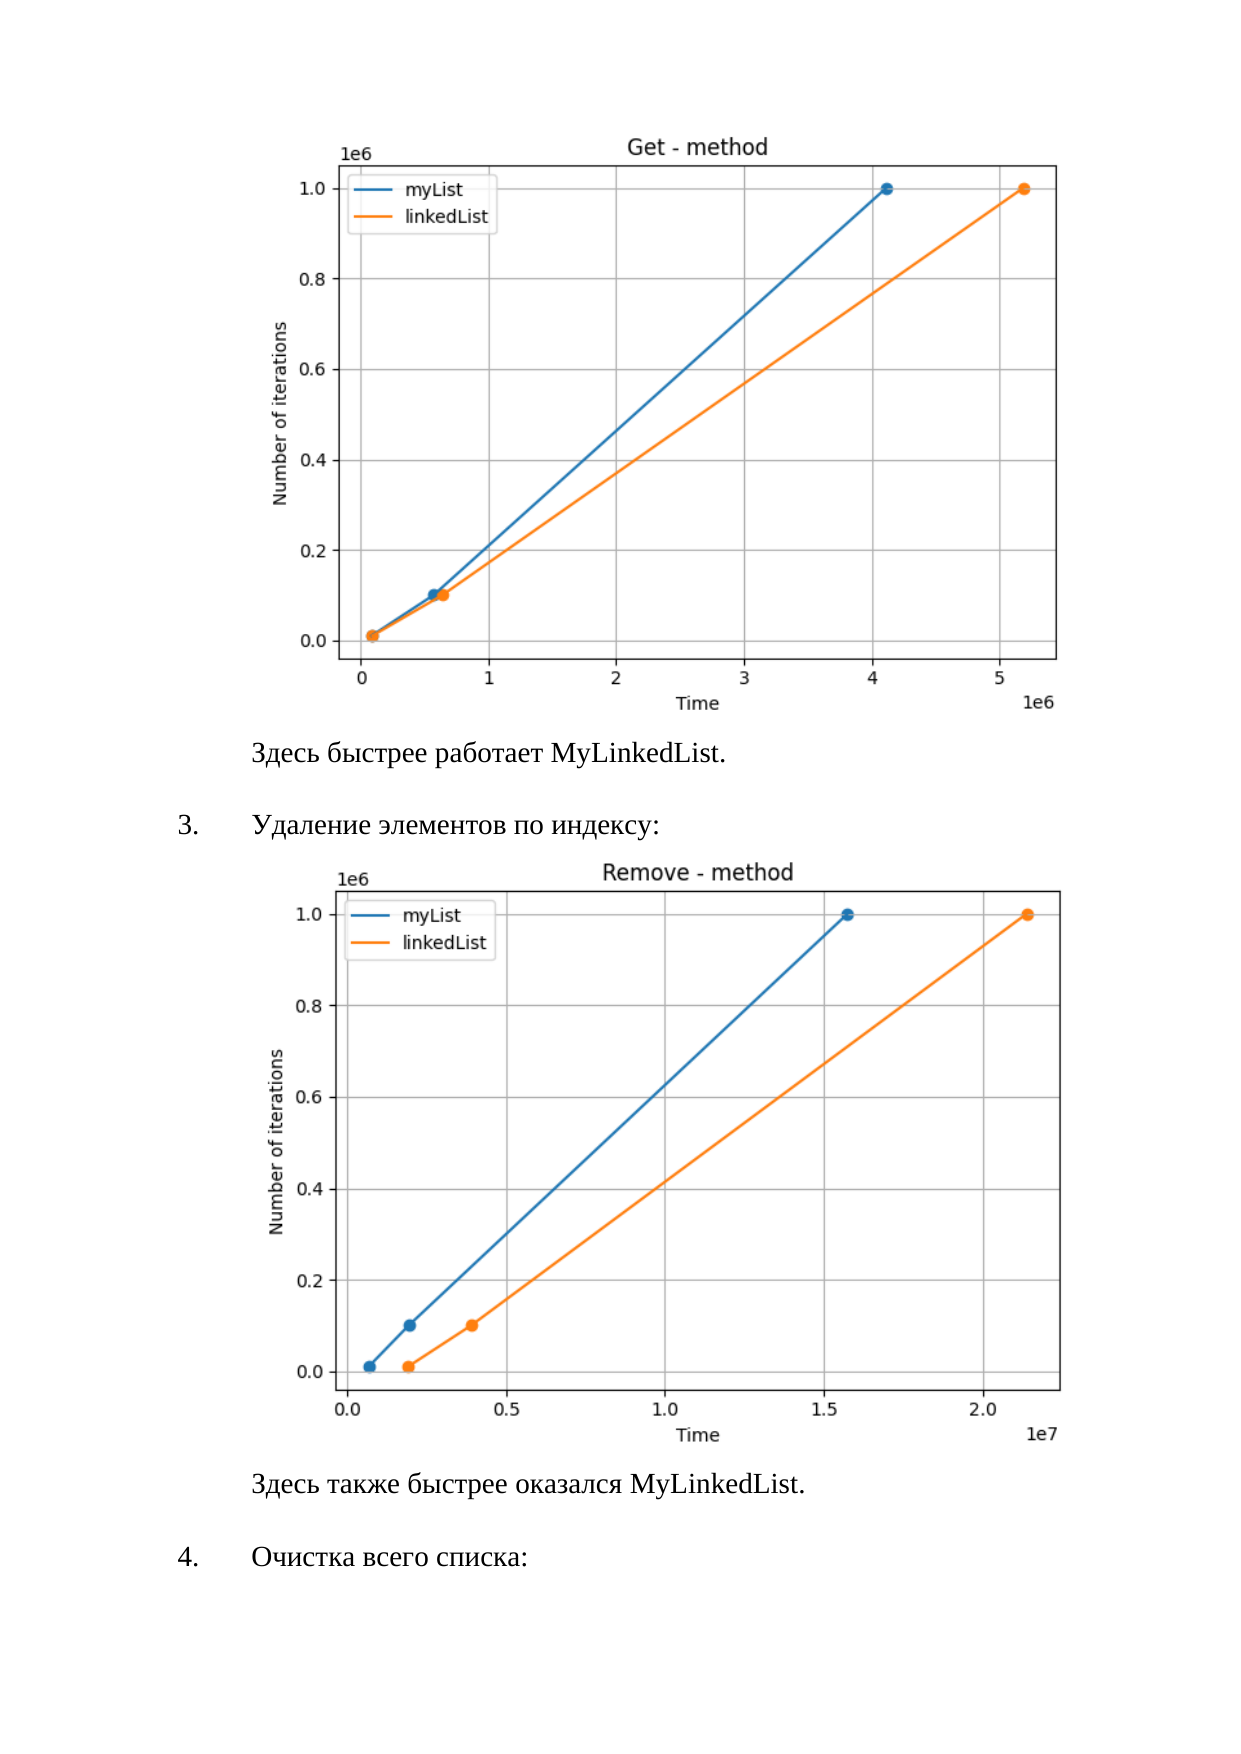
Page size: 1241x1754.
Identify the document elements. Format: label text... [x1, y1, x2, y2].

picture [250, 843, 1079, 1465]
list Здесь также быстрее оказался MyLinkedList. [177, 1467, 1152, 1500]
list Удаление элементов по индексу: [177, 807, 1152, 841]
list Очистка всего списка: [177, 1539, 1152, 1572]
picture [254, 118, 1075, 733]
list Здесь быстрее работает MyLinkedList. [177, 735, 1152, 768]
